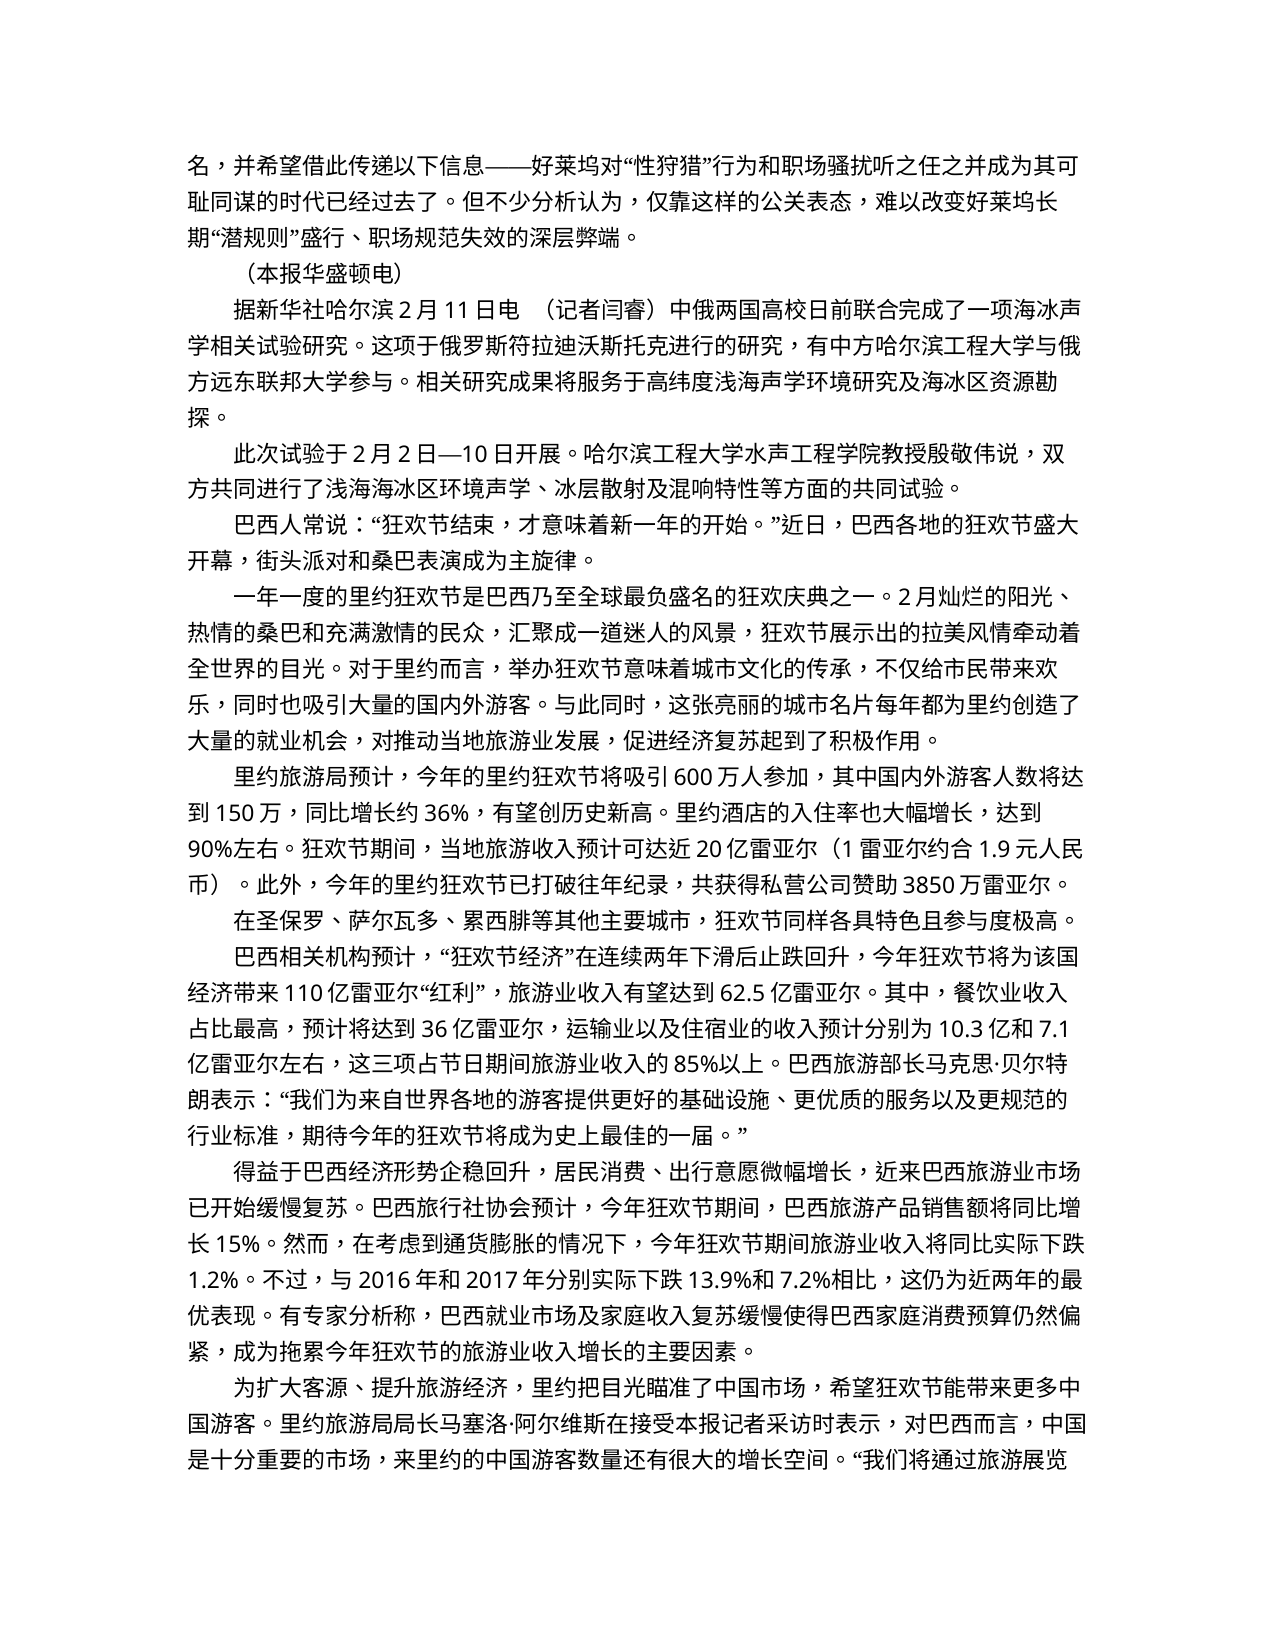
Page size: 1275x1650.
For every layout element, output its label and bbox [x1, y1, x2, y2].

text [187, 150, 1087, 1475]
